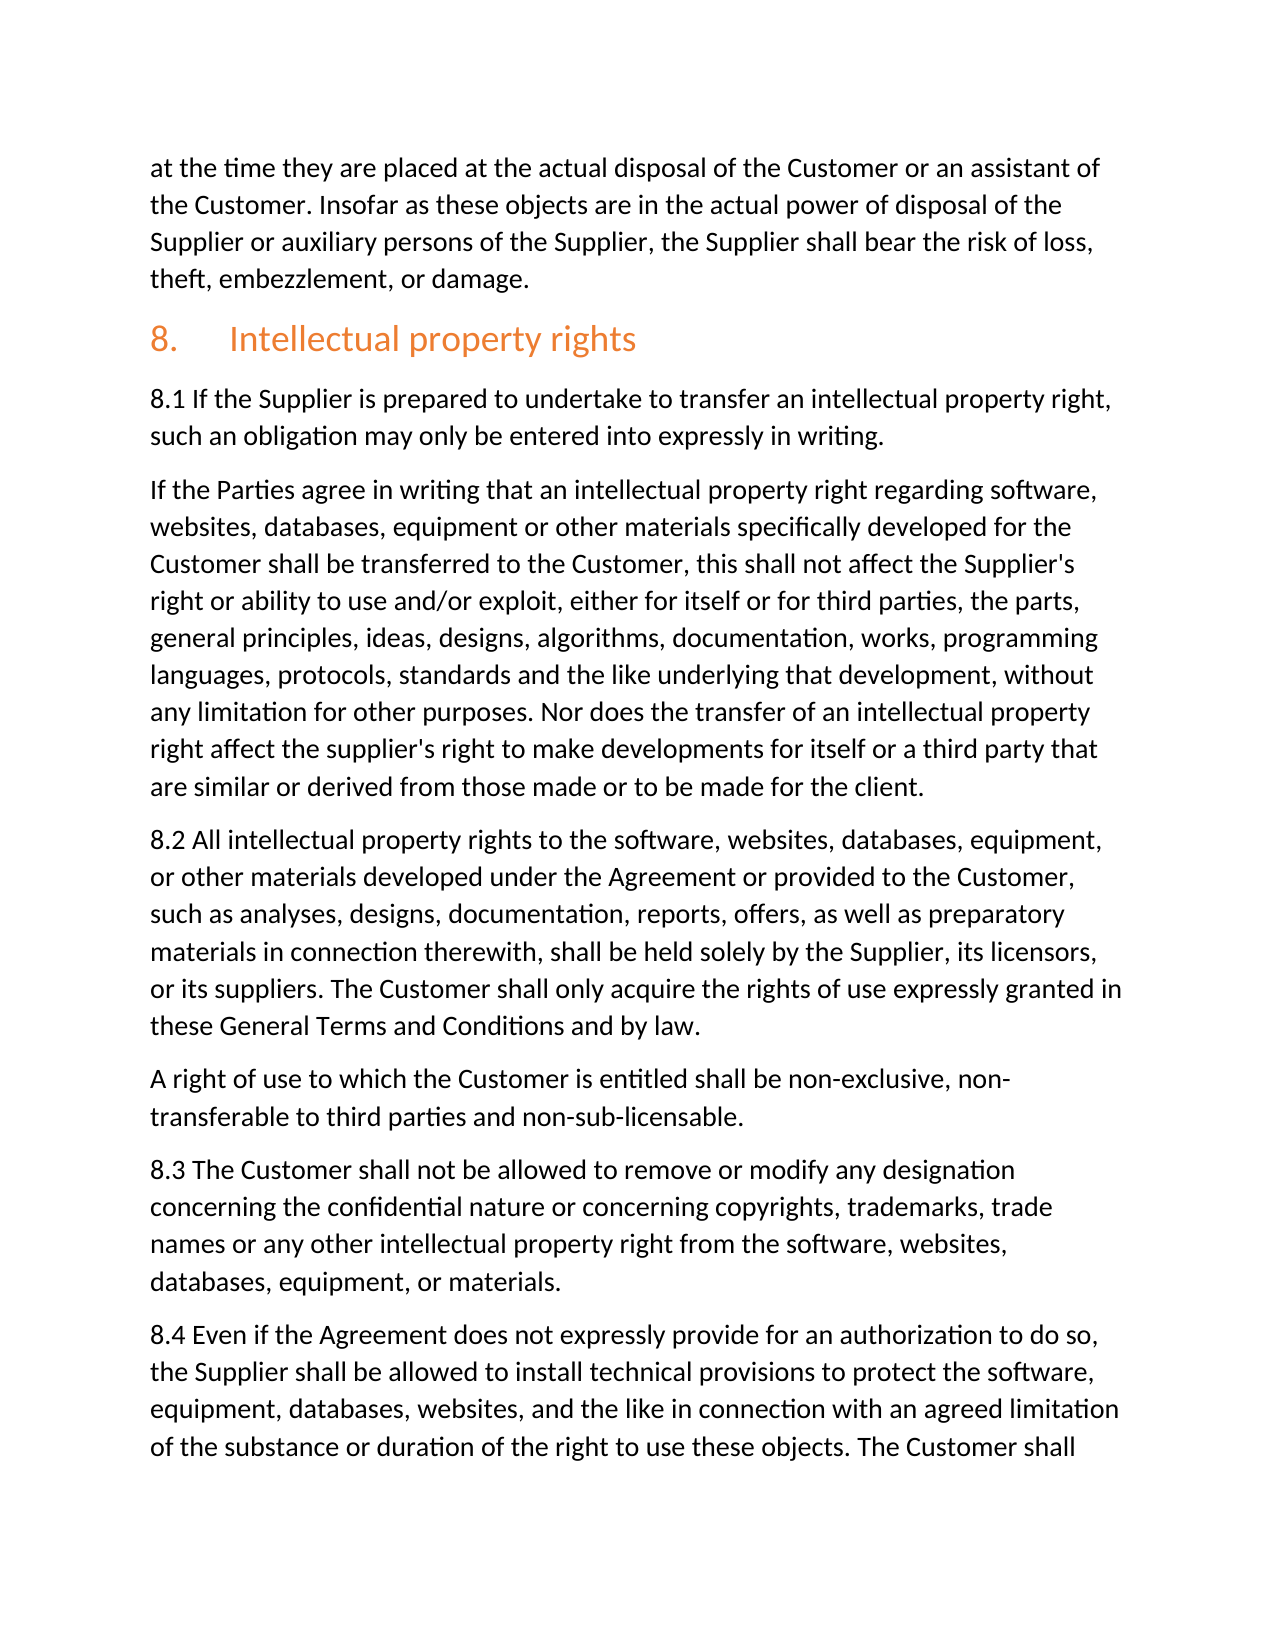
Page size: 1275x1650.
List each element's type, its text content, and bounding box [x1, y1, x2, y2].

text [150, 150, 1125, 296]
text A right of use to which the Customer is entitled shall be non-exclusive, non-transferable to third parties and non-sub-licensable. [150, 1062, 1125, 1133]
text 8.3 The Customer shall not be allowed to remove or modify any designation concerning the confidential nature or concerning copyrights, trademarks, trade names or any other intellectual property right from the software, websites, databases, equipment, or materials. [150, 1152, 1125, 1298]
text 8.1 If the Supplier is prepared to undertake to transfer an intellectual property right, such an obligation may only be entered into expressly in writing. [150, 381, 1125, 453]
text 8. Intellectual property rights [150, 315, 1125, 361]
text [150, 1317, 1125, 1463]
text 8.2 All intellectual property rights to the software, websites, databases, equipment, or other materials developed under the Agreement or provided to the Customer, such as analyses, designs, documentation, reports, offers, as well as preparatory materials in connection therewith, shall be held solely by the Supplier, its licensors, or its suppliers. The Customer shall only acquire the rights of use expressly granted in these General Terms and Conditions and by law. [150, 822, 1125, 1042]
text If the Parties agree in writing that an intellectual property right regarding software, websites, databases, equipment or other materials specifically developed for the Customer shall be transferred to the Customer, this shall not affect the Supplier's right or ability to use and/or exploit, either for itself or for third parties, the parts, general principles, ideas, designs, algorithms, documentation, works, programming languages, protocols, standards and the like underlying that development, without any limitation for other purposes. Nor does the transfer of an intellectual property right affect the supplier's right to make developments for itself or a third party that are similar or derived from those made or to be made for the client. [150, 472, 1125, 803]
